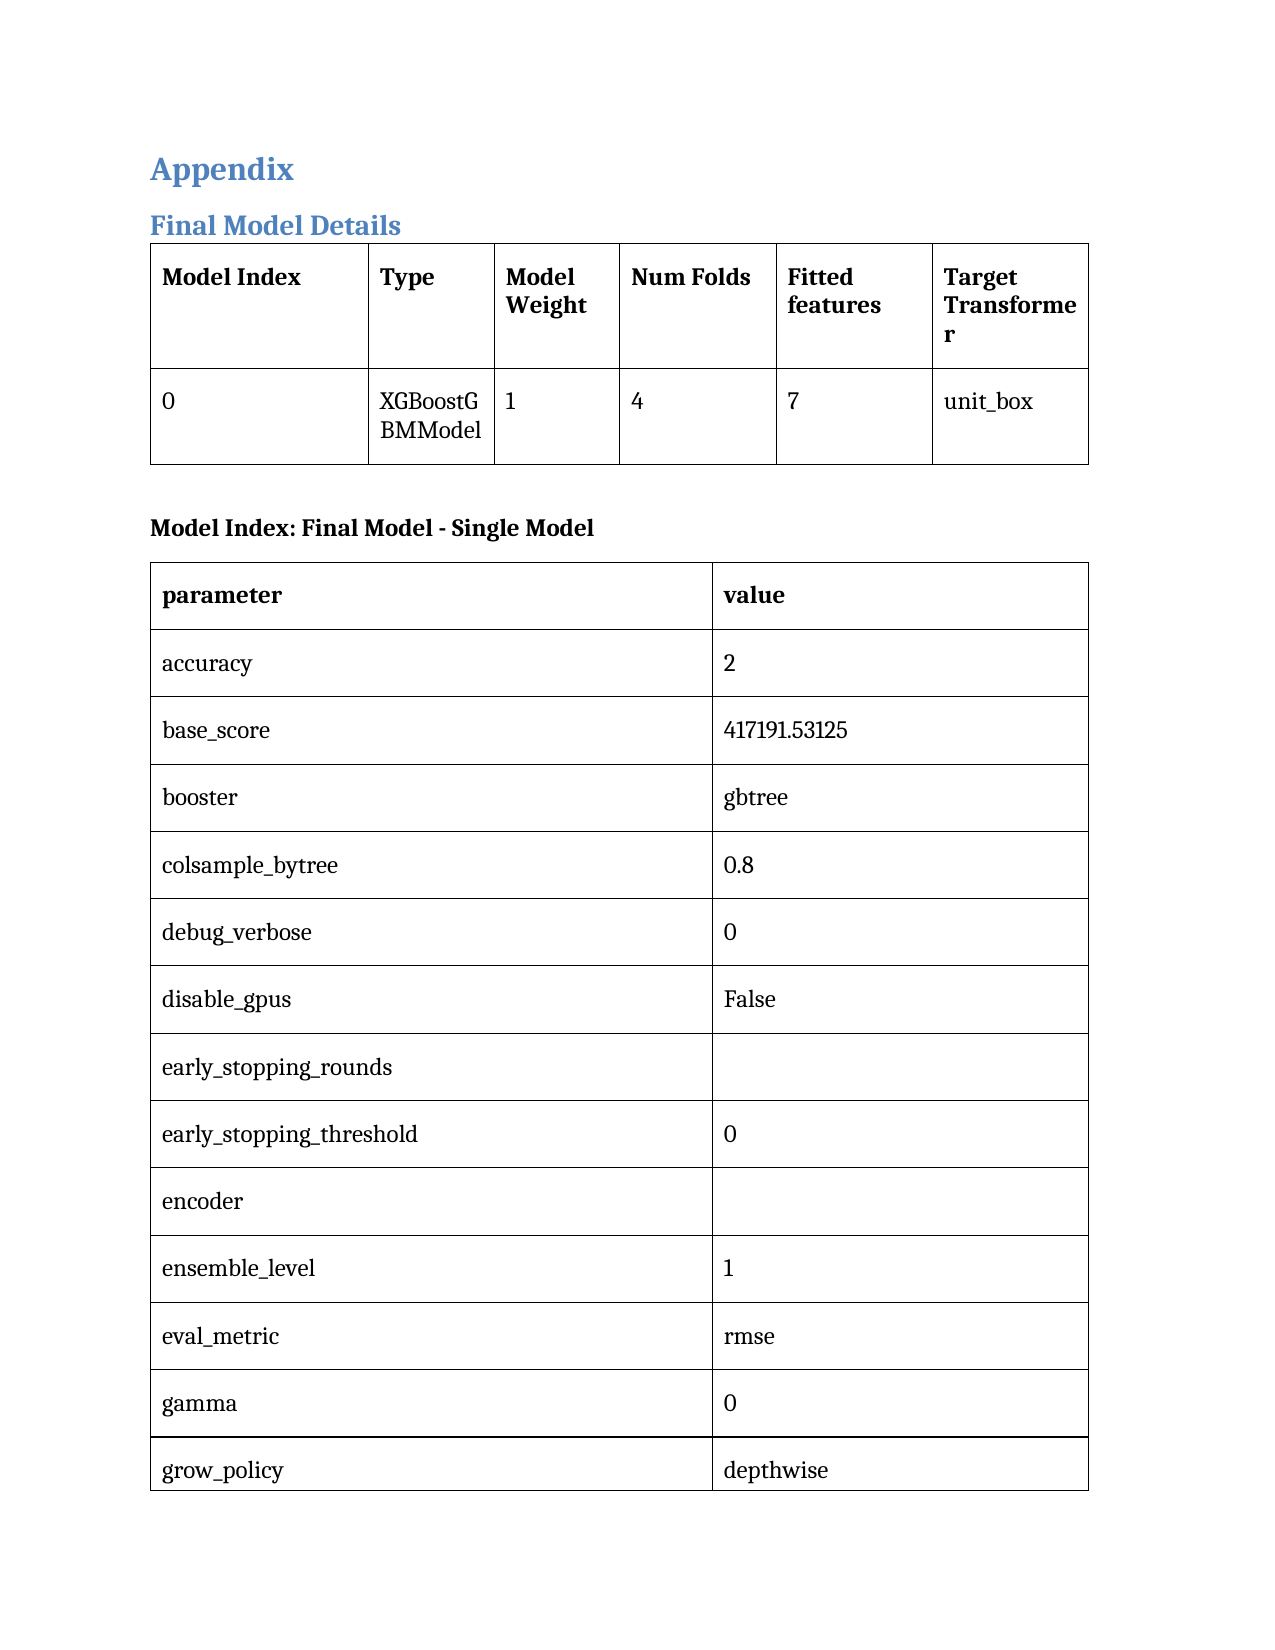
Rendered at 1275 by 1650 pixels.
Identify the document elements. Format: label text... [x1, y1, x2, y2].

table_cell accuracy [151, 630, 712, 696]
table_cell colsample_bytree [151, 832, 712, 898]
subtitle Appendix [150, 150, 1125, 188]
table_cell 1 [713, 1236, 1088, 1302]
table_cell rmse [713, 1303, 1088, 1369]
table_cell 7 [777, 369, 932, 463]
table_cell base_score [151, 697, 712, 763]
table_header parameter [151, 563, 712, 629]
table_cell disable_gpus [151, 966, 712, 1033]
table_header Model Weight [495, 244, 619, 367]
table_cell [713, 1168, 1088, 1234]
text Model Index: Final Model - Single Model [150, 514, 1125, 543]
table_cell early_stopping_rounds [151, 1034, 712, 1100]
table_header value [713, 563, 1088, 629]
table_cell ensemble_level [151, 1236, 712, 1302]
table_cell [713, 1034, 1088, 1100]
table_cell unit_box [933, 369, 1088, 463]
table_cell booster [151, 765, 712, 831]
table_cell XGBoostGBMModel [369, 369, 494, 463]
table_cell depthwise [713, 1438, 1088, 1490]
table_cell 0 [713, 899, 1088, 965]
table_header Fitted features [777, 244, 932, 367]
subtitle Final Model Details [150, 209, 1125, 243]
table_cell eval_metric [151, 1303, 712, 1369]
table_cell 4 [620, 369, 776, 463]
table_cell gbtree [713, 765, 1088, 831]
table_header Model Index [151, 244, 368, 367]
table_cell 0 [713, 1370, 1088, 1436]
table_header Type [369, 244, 494, 367]
table_cell False [713, 966, 1088, 1033]
table_header Target Transformer [933, 244, 1088, 367]
table_cell 0 [713, 1101, 1088, 1167]
table_cell 0.8 [713, 832, 1088, 898]
table_cell early_stopping_threshold [151, 1101, 712, 1167]
table_cell grow_policy [151, 1438, 712, 1490]
table_cell 2 [713, 630, 1088, 696]
table_cell gamma [151, 1370, 712, 1436]
table_cell debug_verbose [151, 899, 712, 965]
table_header Num Folds [620, 244, 776, 367]
table_cell encoder [151, 1168, 712, 1234]
table_cell 1 [495, 369, 619, 463]
table_cell 417191.53125 [713, 697, 1088, 763]
table_cell 0 [151, 369, 368, 463]
